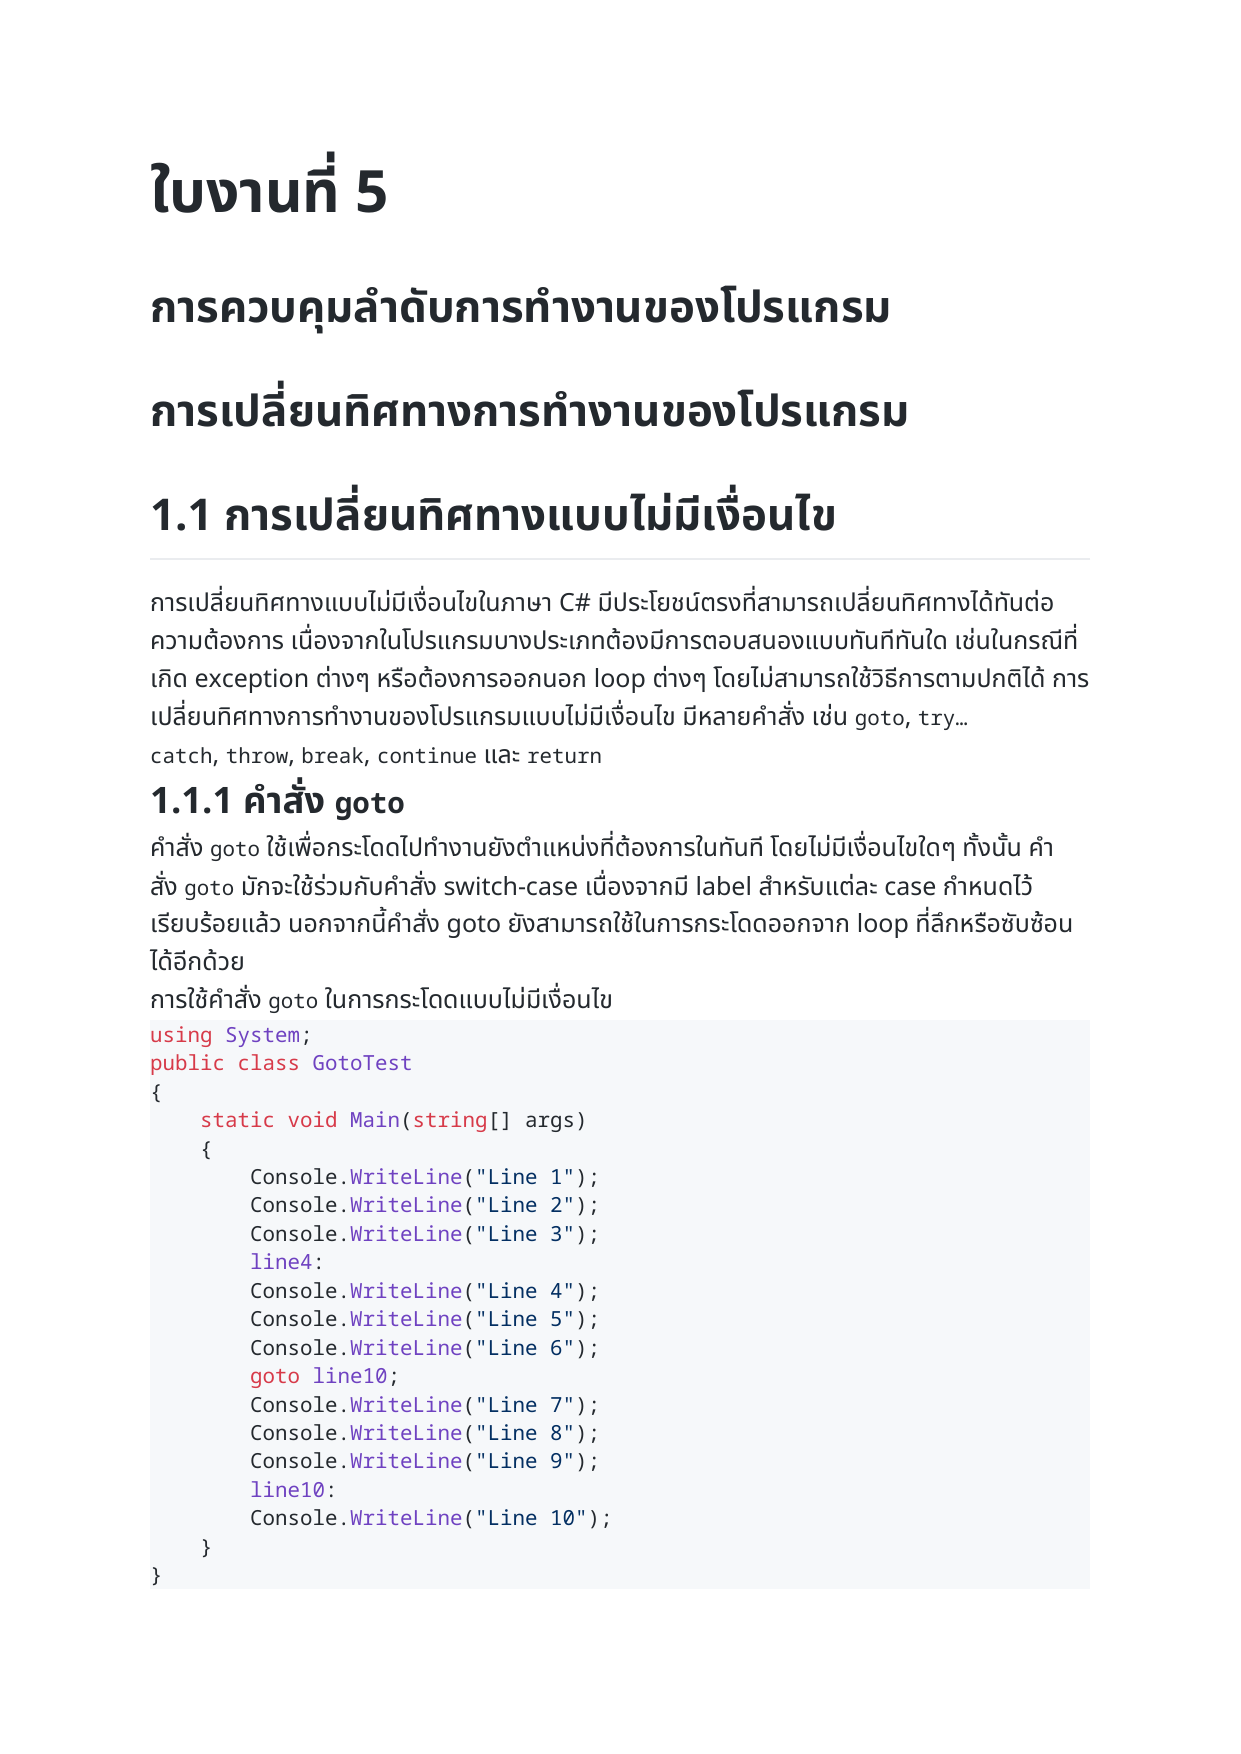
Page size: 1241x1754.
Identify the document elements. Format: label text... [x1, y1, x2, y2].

text Console.WriteLine("Line 6"); [150, 1333, 1090, 1361]
text Console.WriteLine("Line 7"); [150, 1390, 1090, 1418]
text Console.WriteLine("Line 5"); [150, 1304, 1090, 1333]
text การใช้คำสั่ง goto ในการกระโดดแบบไม่มีเงื่อนไข [150, 982, 1090, 1020]
text static void Main(string[] args) [150, 1105, 1090, 1134]
text Console.WriteLine("Line 2"); [150, 1191, 1090, 1219]
text 1.1.1 คำสั่ง goto [150, 775, 1090, 830]
text Console.WriteLine("Line 9"); [150, 1447, 1090, 1475]
text คำสั่ง goto ใช้เพื่อกระโดดไปทำงานยังตำแหน่งที่ต้องการในทันที โดยไม่มีเงื่อนไขใดๆ ทั้งนั้น คำสั่ง goto มักจะใช้ร่วมกับคำสั่ง switch-case เนื่องจากมี label สำหรับแต่ละ case กำหนดไว้เรียบร้อยแล้ว นอกจากนี้คำสั่ง goto ยังสามารถใช้ในการกระโดดออกจาก loop ที่ลึกหรือซับซ้อนได้อีกด้วย [150, 830, 1090, 982]
text Console.WriteLine("Line 4"); [150, 1276, 1090, 1304]
text Console.WriteLine("Line 3"); [150, 1219, 1090, 1247]
text Console.WriteLine("Line 10"); [150, 1503, 1090, 1532]
text 1.1 การเปลี่ยนทิศทางแบบไม่มีเงื่อนไข [150, 483, 1090, 558]
text Console.WriteLine("Line 8"); [150, 1418, 1090, 1447]
text ใบงานที่ 5 [150, 150, 1090, 239]
text goto line10; [150, 1361, 1090, 1390]
text line10: [150, 1475, 1090, 1503]
text การเปลี่ยนทิศทางแบบไม่มีเงื่อนไขในภาษา C# มีประโยชน์ตรงที่สามารถเปลี่ยนทิศทางได้ทันต่อความต้องการ เนื่องจากในโปรแกรมบางประเภทต้องมีการตอบสนองแบบทันทีทันใด เช่นในกรณีที่เกิด exception ต่างๆ หรือต้องการออกนอก loop ต่างๆ โดยไม่สามารถใช้วิธีการตามปกติได้ การเปลี่ยนทิศทางการทำงานของโปรแกรมแบบไม่มีเงื่อนไข มีหลายคำสั่ง เช่น goto, try…catch, throw, break, continue และ return [150, 585, 1090, 775]
text การเปลี่ยนทิศทางการทำงานของโปรแกรม [150, 380, 1090, 446]
text การควบคุมลำดับการทำงานของโปรแกรม [150, 276, 1090, 342]
text Console.WriteLine("Line 1"); [150, 1162, 1090, 1191]
text } [150, 1532, 1090, 1560]
text public class GotoTest [150, 1048, 1090, 1077]
text using System; [150, 1020, 1090, 1048]
text { [150, 1134, 1090, 1162]
text } [150, 1560, 1090, 1589]
text { [150, 1077, 1090, 1105]
text line4: [150, 1247, 1090, 1276]
